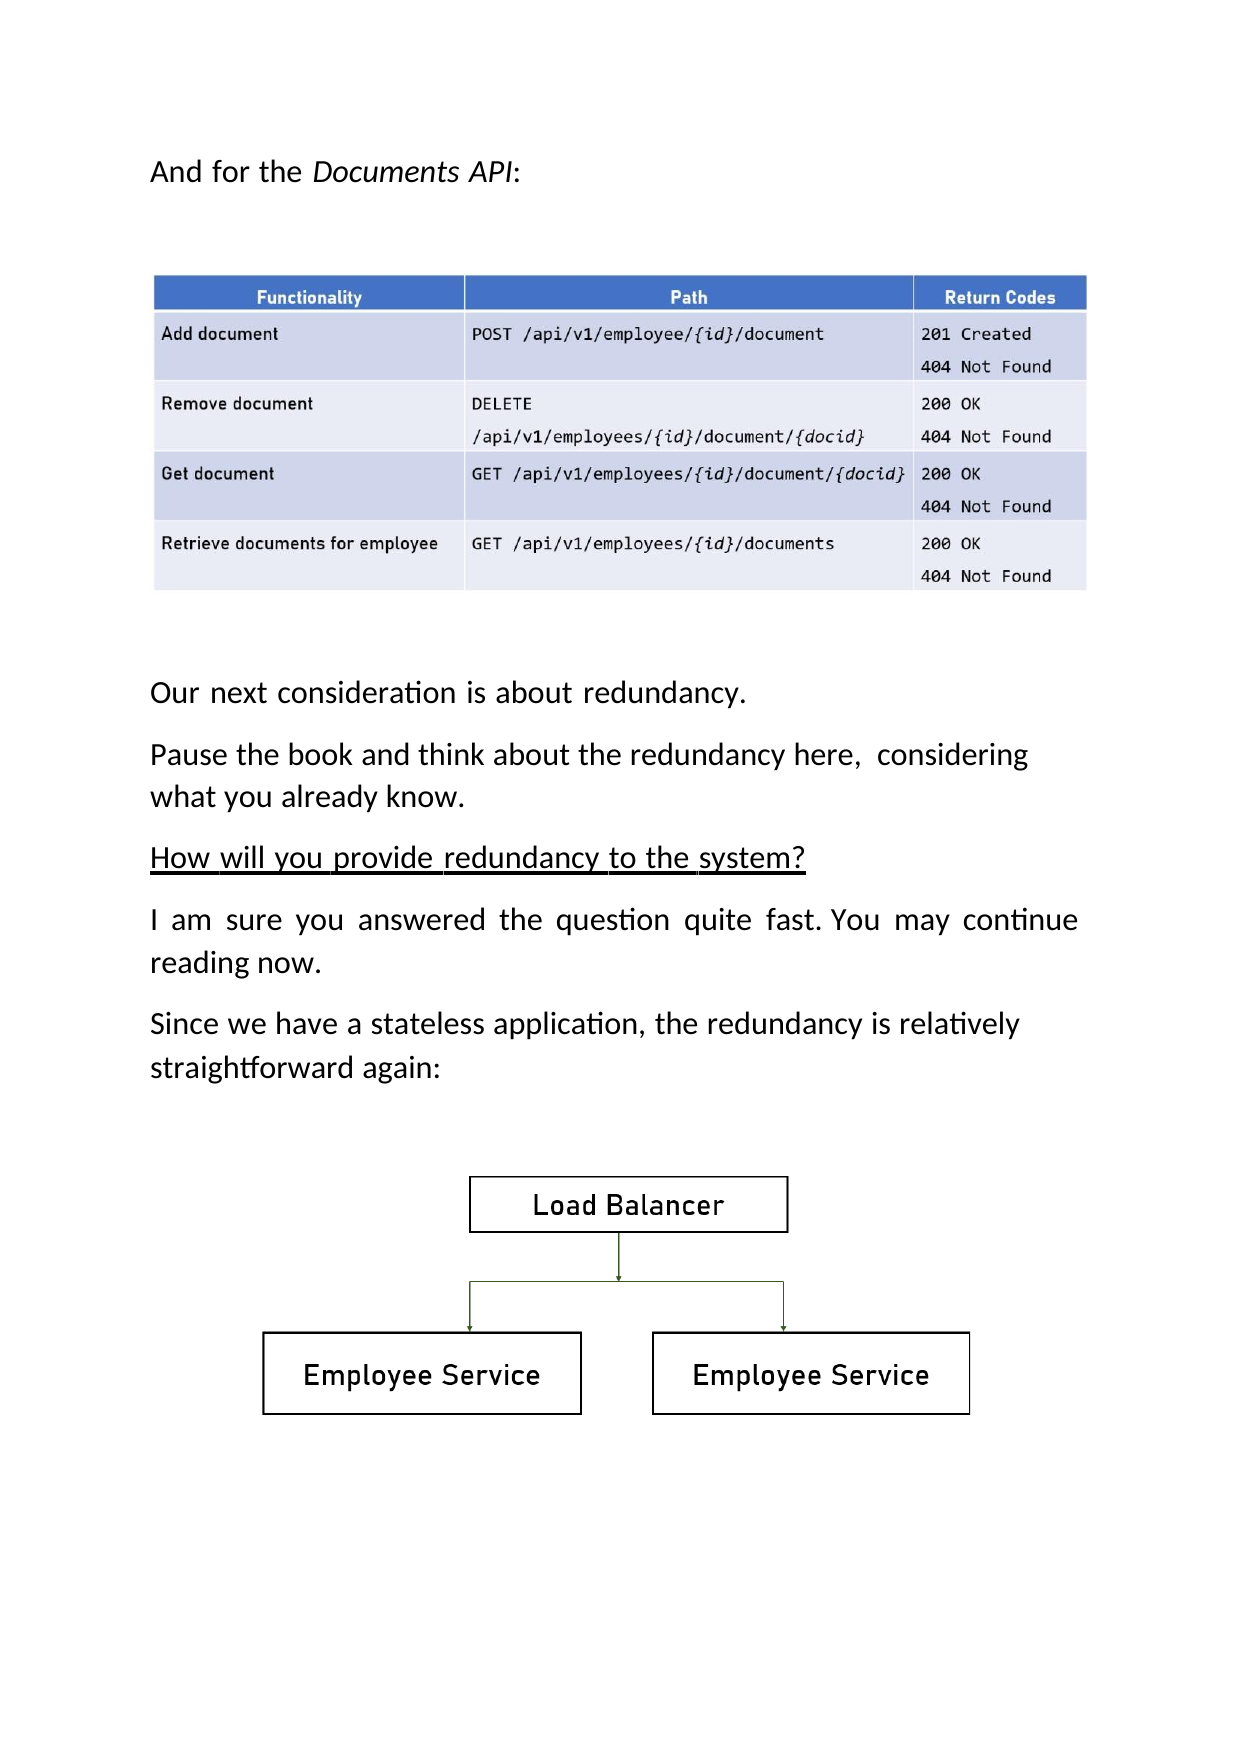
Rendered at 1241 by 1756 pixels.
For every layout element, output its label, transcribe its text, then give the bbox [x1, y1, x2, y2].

text Our next consideration is about redundancy. [150, 672, 1103, 712]
text And for the Documents API: [150, 151, 1103, 190]
text Pause the book and think about the redundancy here, considering what you already know. [150, 734, 1081, 816]
text How will you provide redundancy to the system? [150, 837, 1103, 877]
text I am sure you answered the question quite fast. You may continue reading now. [150, 899, 1103, 982]
picture [262, 1176, 971, 1415]
picture [150, 271, 1088, 594]
text Since we have a stateless application, the redundancy is relatively straightforward again: [150, 1003, 1103, 1086]
